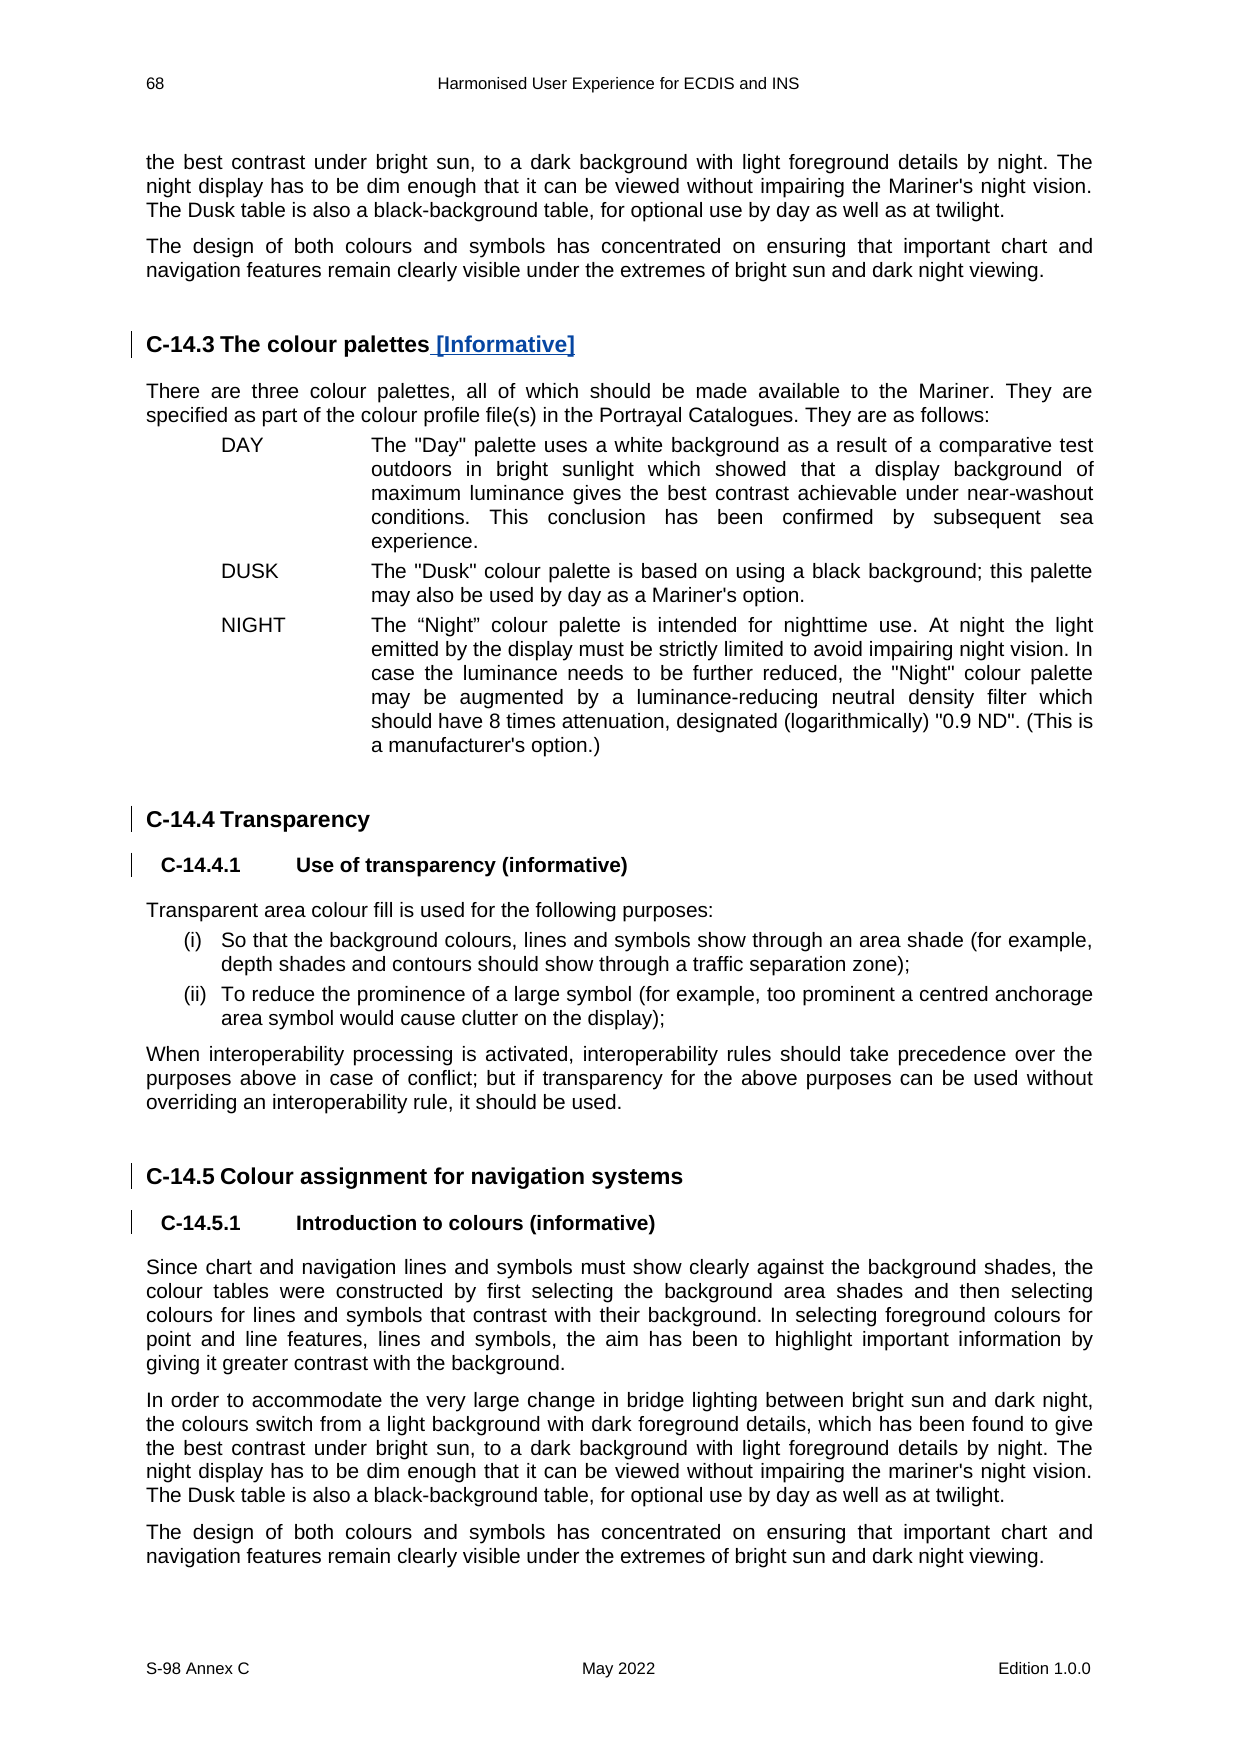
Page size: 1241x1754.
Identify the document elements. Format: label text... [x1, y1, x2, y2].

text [146, 150, 1094, 222]
text DAY The "Day" palette uses a white background as a result of a comparative test outdoors in bright sunlight which showed that a display background of maximum luminance gives the best contrast achievable under near-washout conditions. This conclusion has been confirmed by subsequent sea experience. [221, 433, 1094, 552]
list To reduce the prominence of a large symbol (for example, too prominent a centred anchorage area symbol would cause clutter on the display); [183, 982, 1094, 1030]
text The design of both colours and symbols has concentrated on ensuring that important chart and navigation features remain clearly visible under the extremes of bright sun and dark night viewing. [146, 234, 1094, 282]
subtitle Use of transparency (informative) [161, 853, 1094, 877]
text Transparent area colour fill is used for the following purposes: [146, 897, 1094, 921]
subtitle Transparency [146, 806, 1094, 832]
subtitle Colour assignment for navigation systems [146, 1163, 1094, 1189]
list So that the background colours, lines and symbols show through an area shade (for example, depth shades and contours should show through a traffic separation zone); [183, 928, 1094, 976]
subtitle The colour palettes [146, 331, 1094, 358]
text When interoperability processing is activated, interoperability rules should take precedence over the purposes above in case of conflict; but if transparency for the above purposes can be used without overriding an interoperability rule, it should be used. [146, 1042, 1094, 1114]
text NIGHT The “Night” colour palette is intended for nighttime use. At night the light emitted by the display must be strictly limited to avoid impairing night vision. In case the luminance needs to be further reduced, the "Night" colour palette may be augmented by a luminance-reducing neutral density filter which should have 8 times attenuation, designated (logarithmically) "0.9 ND". (This is a manufacturer's option.) [221, 613, 1094, 757]
text There are three colour palettes, all of which should be made available to the Mariner. They are specified as part of the colour profile file(s) in the Portrayal Catalogues. They are as follows: [146, 378, 1094, 426]
text The design of both colours and symbols has concentrated on ensuring that important chart and navigation features remain clearly visible under the extremes of bright sun and dark night viewing. [146, 1520, 1094, 1568]
text Since chart and navigation lines and symbols must show clearly against the background shades, the colour tables were constructed by first selecting the background area shades and then selecting colours for lines and symbols that contrast with their background. In selecting foreground colours for point and line features, lines and symbols, the aim has been to highlight important information by giving it greater contrast with the background. [146, 1255, 1094, 1375]
text In order to accommodate the very large change in bridge lighting between bright sun and dark night, the colours switch from a light background with dark foreground details, which has been found to give the best contrast under bright sun, to a dark background with light foreground details by night. The night display has to be dim enough that it can be viewed without impairing the mariner's night vision. The Dusk table is also a black-background table, for optional use by day as well as at twilight. [146, 1387, 1094, 1507]
text DUSK The "Dusk" colour palette is based on using a black background; this palette may also be used by day as a Mariner's option. [221, 559, 1094, 607]
subtitle Introduction to colours (informative) [161, 1210, 1094, 1234]
